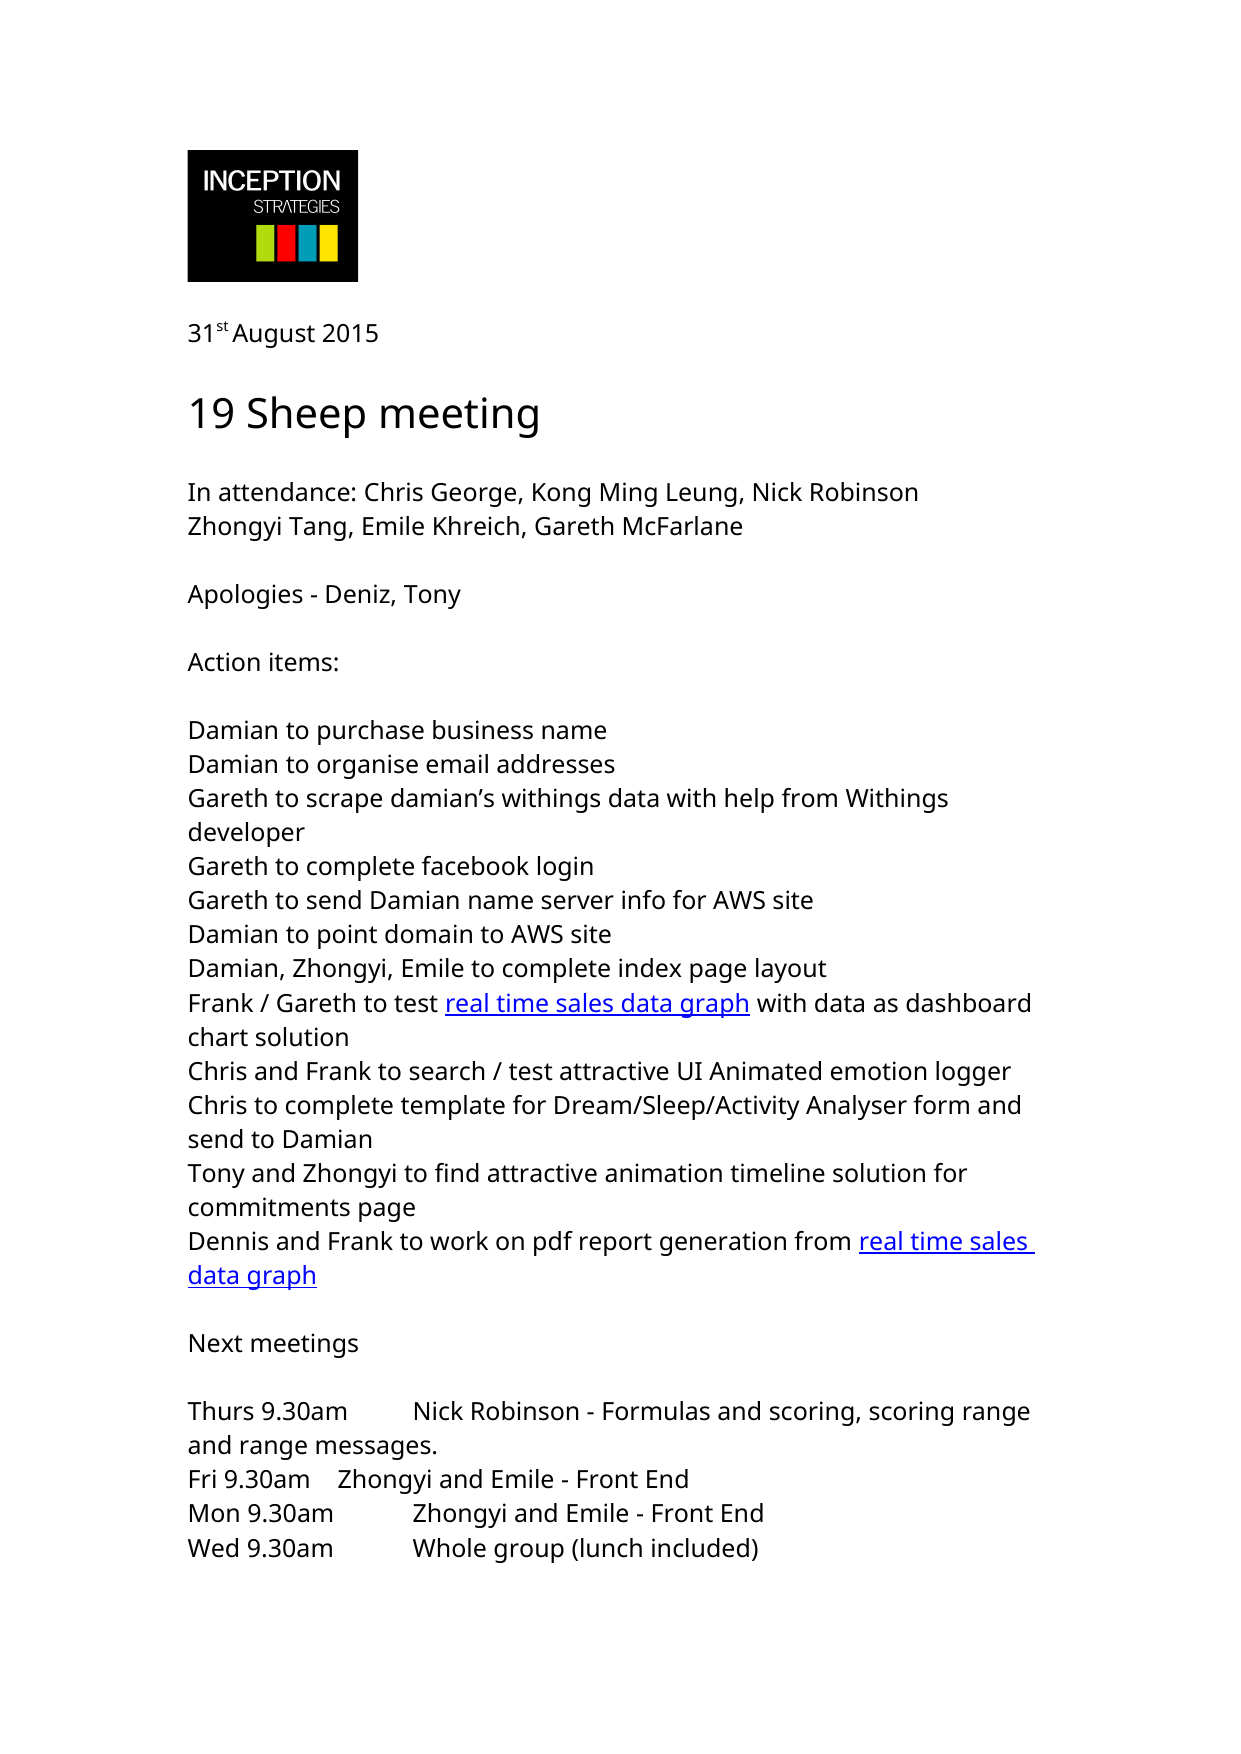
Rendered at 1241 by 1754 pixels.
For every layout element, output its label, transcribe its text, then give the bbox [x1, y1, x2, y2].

text Zhongyi Tang, Emile Khreich, Gareth McFarlane [187, 508, 1053, 542]
text Action items: [187, 644, 1053, 679]
text Apologies - Deniz, Tony [187, 576, 1053, 611]
text Damian, Zhongyi, Emile to complete index page layout [187, 951, 1053, 985]
text Wed 9.30am Whole group (lunch included) [187, 1530, 1053, 1564]
text Fri 9.30am Zhongyi and Emile - Front End [187, 1462, 1053, 1496]
text Thurs 9.30am Nick Robinson - Formulas and scoring, scoring range and range messages. [187, 1394, 1053, 1462]
text Dennis and Frank to work on pdf report generation from real time sales data graph [187, 1224, 1053, 1292]
text Gareth to complete facebook login [187, 849, 1053, 883]
text Damian to purchase business name [187, 713, 1053, 747]
text Mon 9.30am Zhongyi and Emile - Front End [187, 1496, 1053, 1530]
text Chris and Frank to search / test attractive UI Animated emotion logger [187, 1053, 1053, 1087]
text Frank / Gareth to test real time sales data graph with data as dashboard chart solution [187, 985, 1053, 1053]
text Next meetings [187, 1326, 1053, 1360]
text In attendance: Chris George, Kong Ming Leung, Nick Robinson [187, 474, 1053, 508]
text Gareth to send Damian name server info for AWS site [187, 883, 1053, 917]
text Gareth to scrape damian’s withings data with help from Withings developer [187, 781, 1053, 849]
picture [187, 150, 359, 282]
text Damian to organise email addresses [187, 747, 1053, 781]
text Damian to point domain to AWS site [187, 917, 1053, 951]
text 31st August 2015 [187, 315, 1053, 349]
text Chris to complete template for Dream/Sleep/Activity Analyser form and send to Damian [187, 1087, 1053, 1156]
text 19 Sheep meeting [187, 383, 1053, 440]
text Tony and Zhongyi to find attractive animation timeline solution for commitments page [187, 1156, 1053, 1224]
